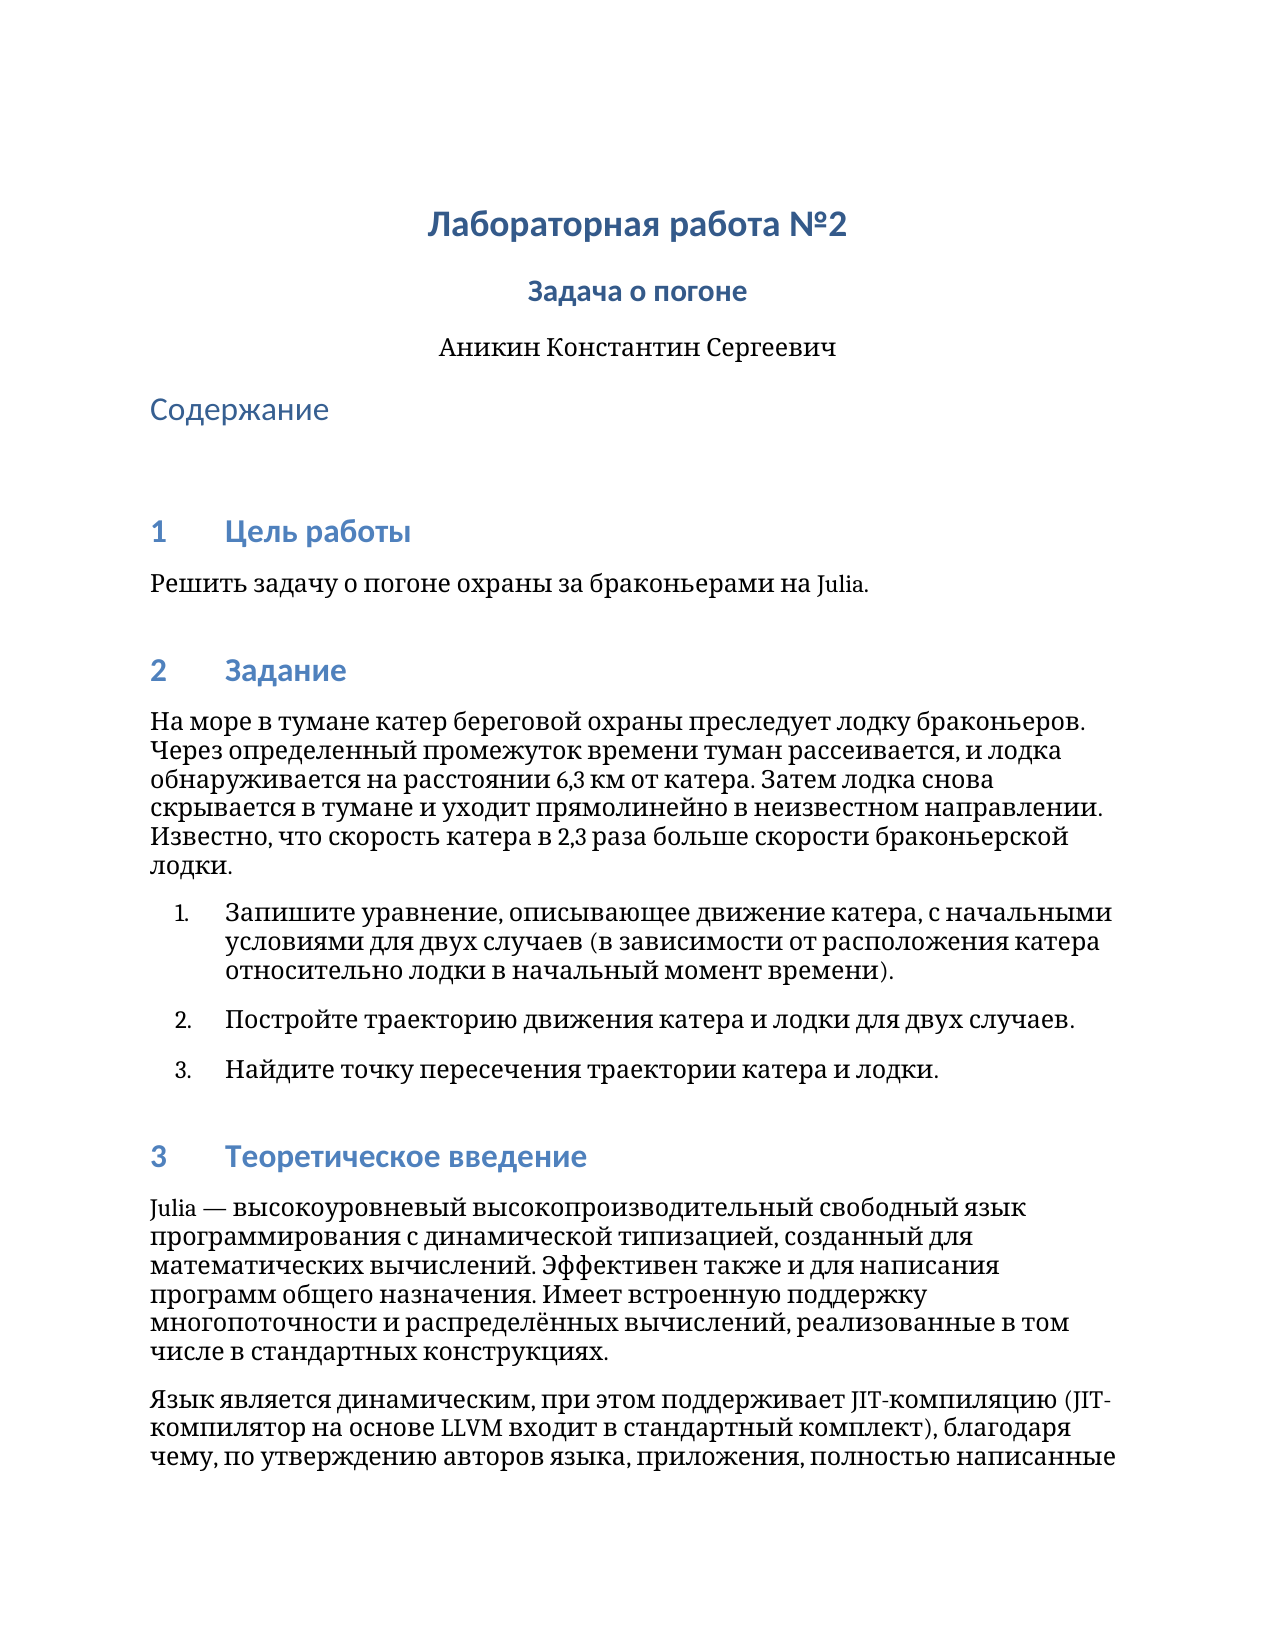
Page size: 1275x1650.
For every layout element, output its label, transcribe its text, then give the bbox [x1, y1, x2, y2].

text Аникин Константин Сергеевич [150, 334, 1125, 363]
list Найдите точку пересечения траектории катера и лодки. [175, 1056, 1125, 1085]
subtitle 2 Задание [150, 649, 1125, 689]
text Решить задачу о погоне охраны за браконьерами на Julia. [150, 570, 1125, 599]
subtitle 3 Теоретическое введение [150, 1135, 1125, 1176]
list Запишите уравнение, описывающее движение катера, с начальными условиями для двух случаев (в зависимости от расположения катера относительно лодки в начальный момент времени). [175, 899, 1125, 986]
title Лабораторная работа №2 [150, 200, 1125, 246]
text Julia — высокоуровневый высокопроизводительный свободный язык программирования с динамической типизацией, созданный для математических вычислений. Эффективен также и для написания программ общего назначения. Имеет встроенную поддержку многопоточности и распределённых вычислений, реализованные в том числе в стандартных конструкциях. [150, 1194, 1125, 1367]
subtitle 1 Цель работы [150, 510, 1125, 551]
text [150, 1386, 1125, 1472]
text На море в тумане катер береговой охраны преследует лодку браконьеров. Через определенный промежуток времени туман рассеивается, и лодка обнаруживается на расстоянии 6,3 км от катера. Затем лодка снова скрывается в тумане и уходит прямолинейно в неизвестном направлении. Известно, что скорость катера в 2,3 раза больше скорости браконьерской лодки. [150, 708, 1125, 881]
subtitle Задача о погоне [150, 271, 1125, 309]
list Постройте траекторию движения катера и лодки для двух случаев. [175, 1006, 1125, 1035]
